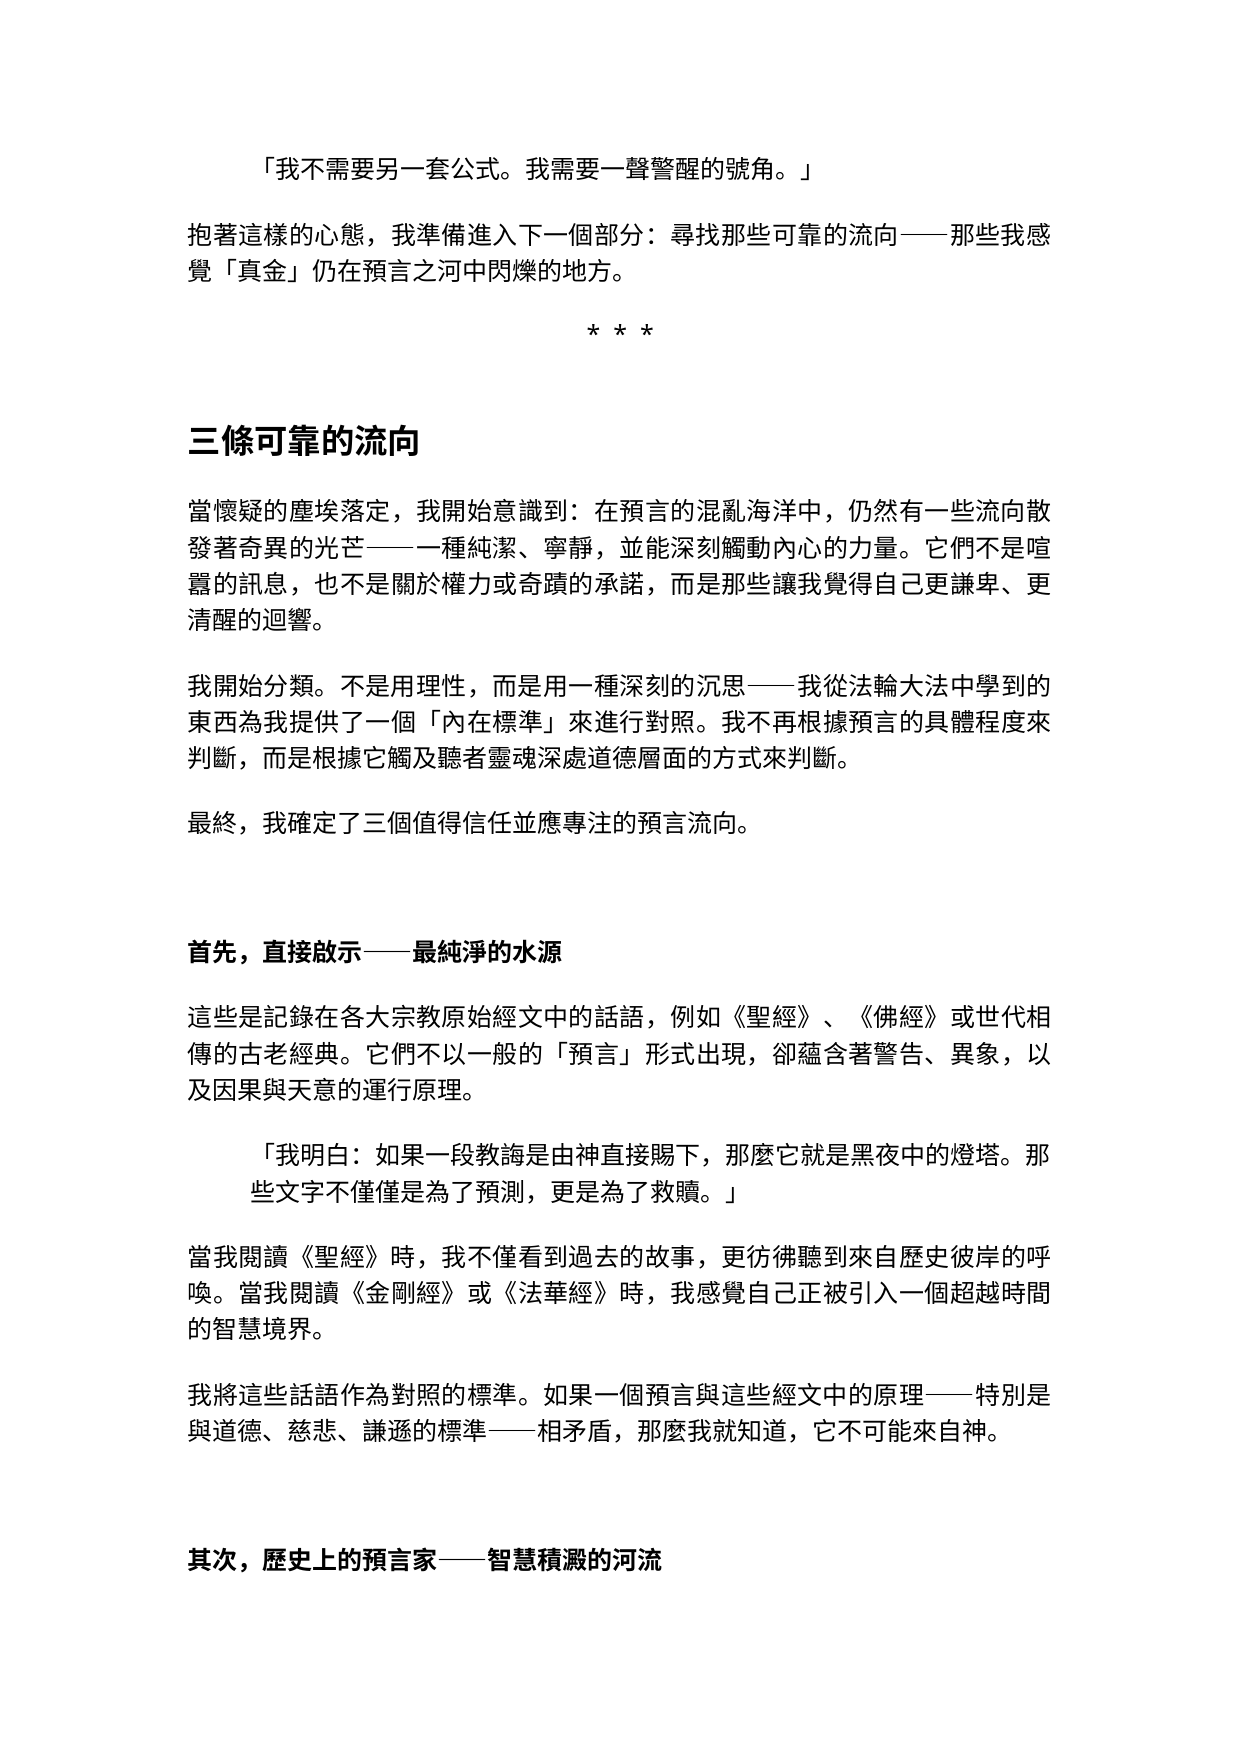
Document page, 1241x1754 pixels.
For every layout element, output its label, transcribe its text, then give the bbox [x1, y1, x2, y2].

text 當我閱讀《聖經》時，我不僅看到過去的故事，更彷彿聽到來自歷史彼岸的呼喚。當我閱讀《金剛經》或《法華經》時，我感覺自己正被引入一個超越時間的智慧境界。 [187, 1237, 1053, 1346]
text 抱著這樣的心態，我準備進入下一個部分：尋找那些可靠的流向——那些我感覺「真金」仍在預言之河中閃爍的地方。 [187, 215, 1053, 288]
text 首先，直接啟示——最純淨的水源 [187, 932, 1053, 969]
text * * * [187, 317, 1053, 351]
text 最終，我確定了三個值得信任並應專注的預言流向。 [187, 804, 1053, 840]
text 其次，歷史上的預言家——智慧積澱的河流 [187, 1540, 1053, 1577]
text 這些是記錄在各大宗教原始經文中的話語，例如《聖經》、《佛經》或世代相傳的古老經典。它們不以一般的「預言」形式出現，卻蘊含著警告、異象，以及因果與天意的運行原理。 [187, 998, 1053, 1107]
text 三條可靠的流向 [187, 414, 1053, 463]
text 我將這些話語作為對照的標準。如果一個預言與這些經文中的原理——特別是與道德、慈悲、謙遜的標準——相矛盾，那麼我就知道，它不可能來自神。 [187, 1375, 1053, 1448]
text 「我不需要另一套公式。我需要一聲警醒的號角。」 [250, 150, 1053, 186]
text 當懷疑的塵埃落定，我開始意識到：在預言的混亂海洋中，仍然有一些流向散發著奇異的光芒——一種純潔、寧靜，並能深刻觸動內心的力量。它們不是喧囂的訊息，也不是關於權力或奇蹟的承諾，而是那些讓我覺得自己更謙卑、更清醒的迴響。 [187, 492, 1053, 637]
text 「我明白：如果一段教誨是由神直接賜下，那麼它就是黑夜中的燈塔。那些文字不僅僅是為了預測，更是為了救贖。」 [250, 1136, 1053, 1208]
text 我開始分類。不是用理性，而是用一種深刻的沉思——我從法輪大法中學到的東西為我提供了一個「內在標準」來進行對照。我不再根據預言的具體程度來判斷，而是根據它觸及聽者靈魂深處道德層面的方式來判斷。 [187, 666, 1053, 775]
